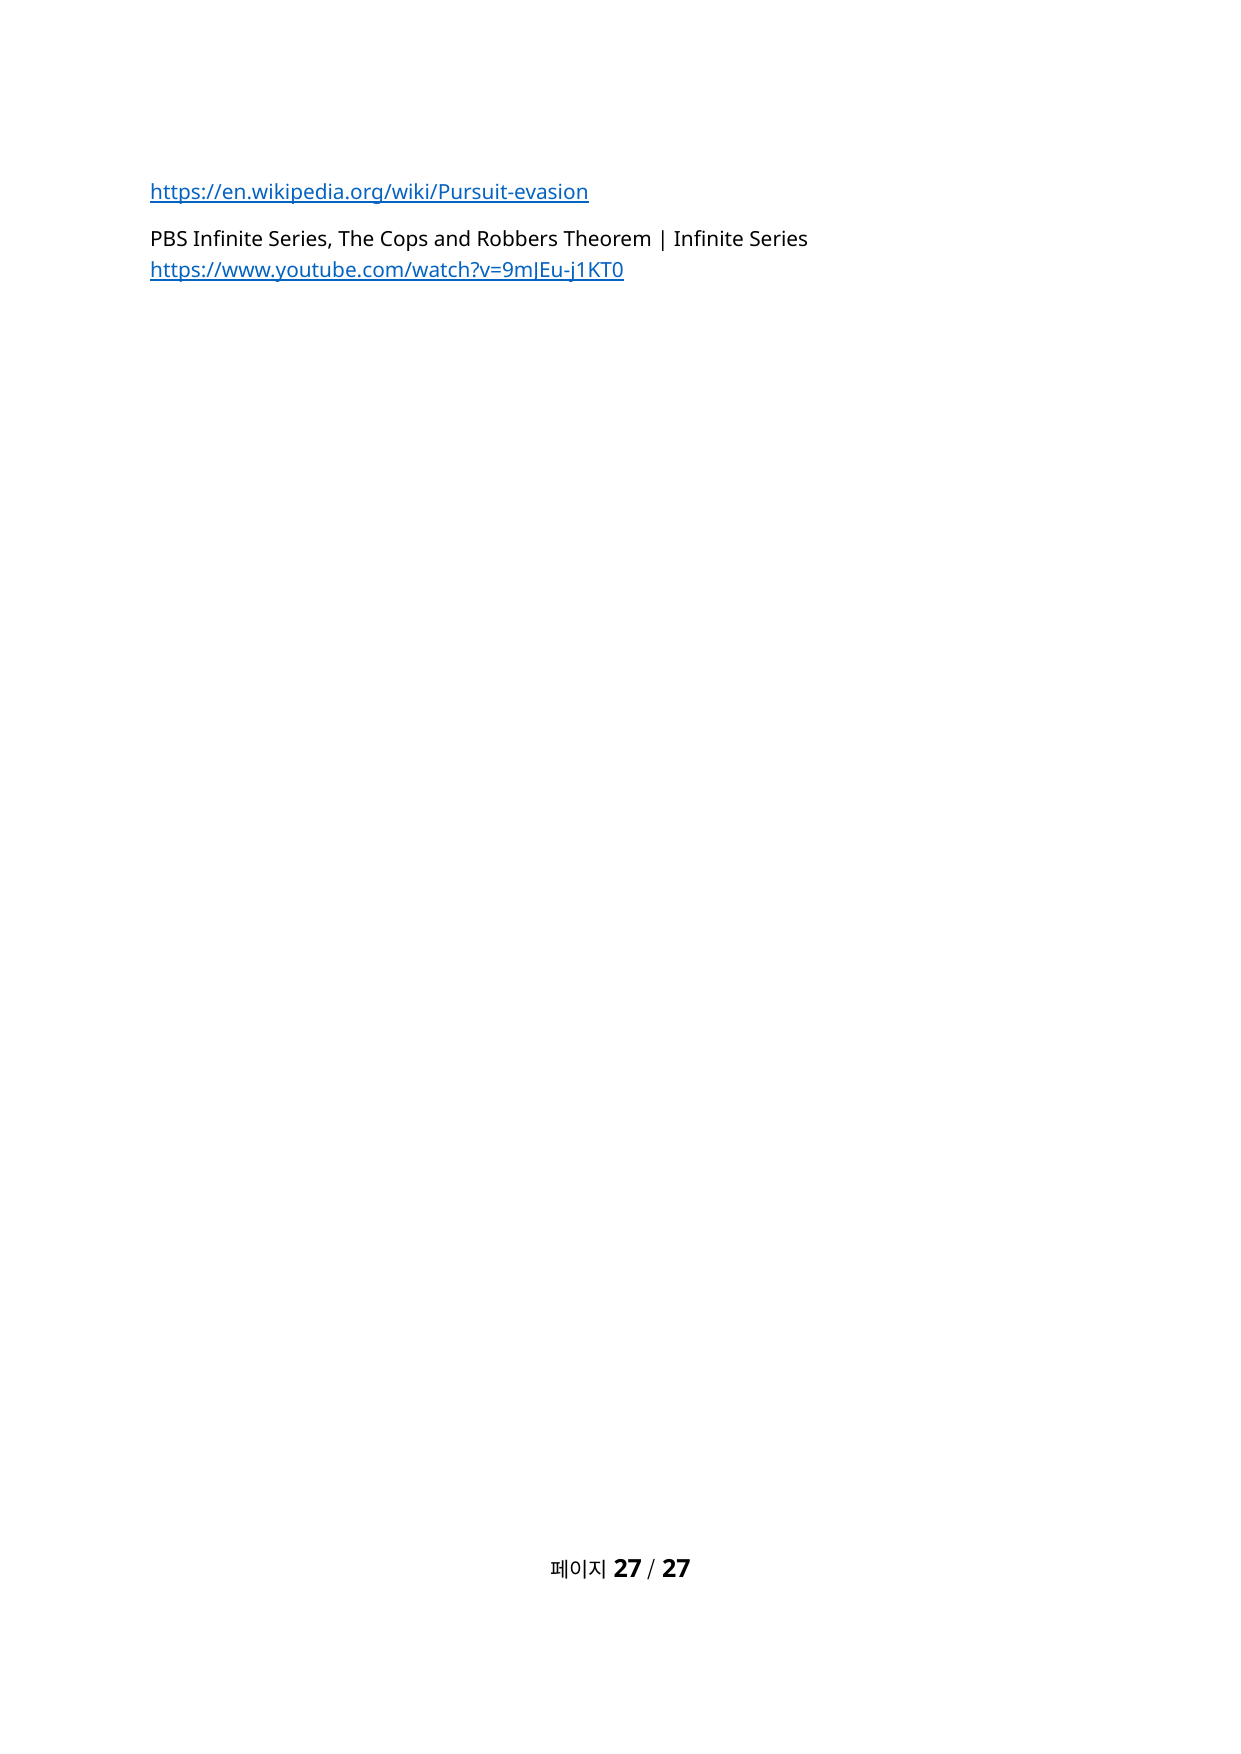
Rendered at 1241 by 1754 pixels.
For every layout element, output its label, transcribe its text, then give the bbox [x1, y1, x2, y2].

text PBS Infinite Series, The Cops and Robbers Theorem | Infinite Series https://www.youtube.com/watch?v=9mJEu-j1KT0 [150, 224, 1090, 283]
text Wikipedia, Pursuit-evasion https://en.wikipedia.org/wiki/Pursuit-evasion [150, 177, 1090, 206]
